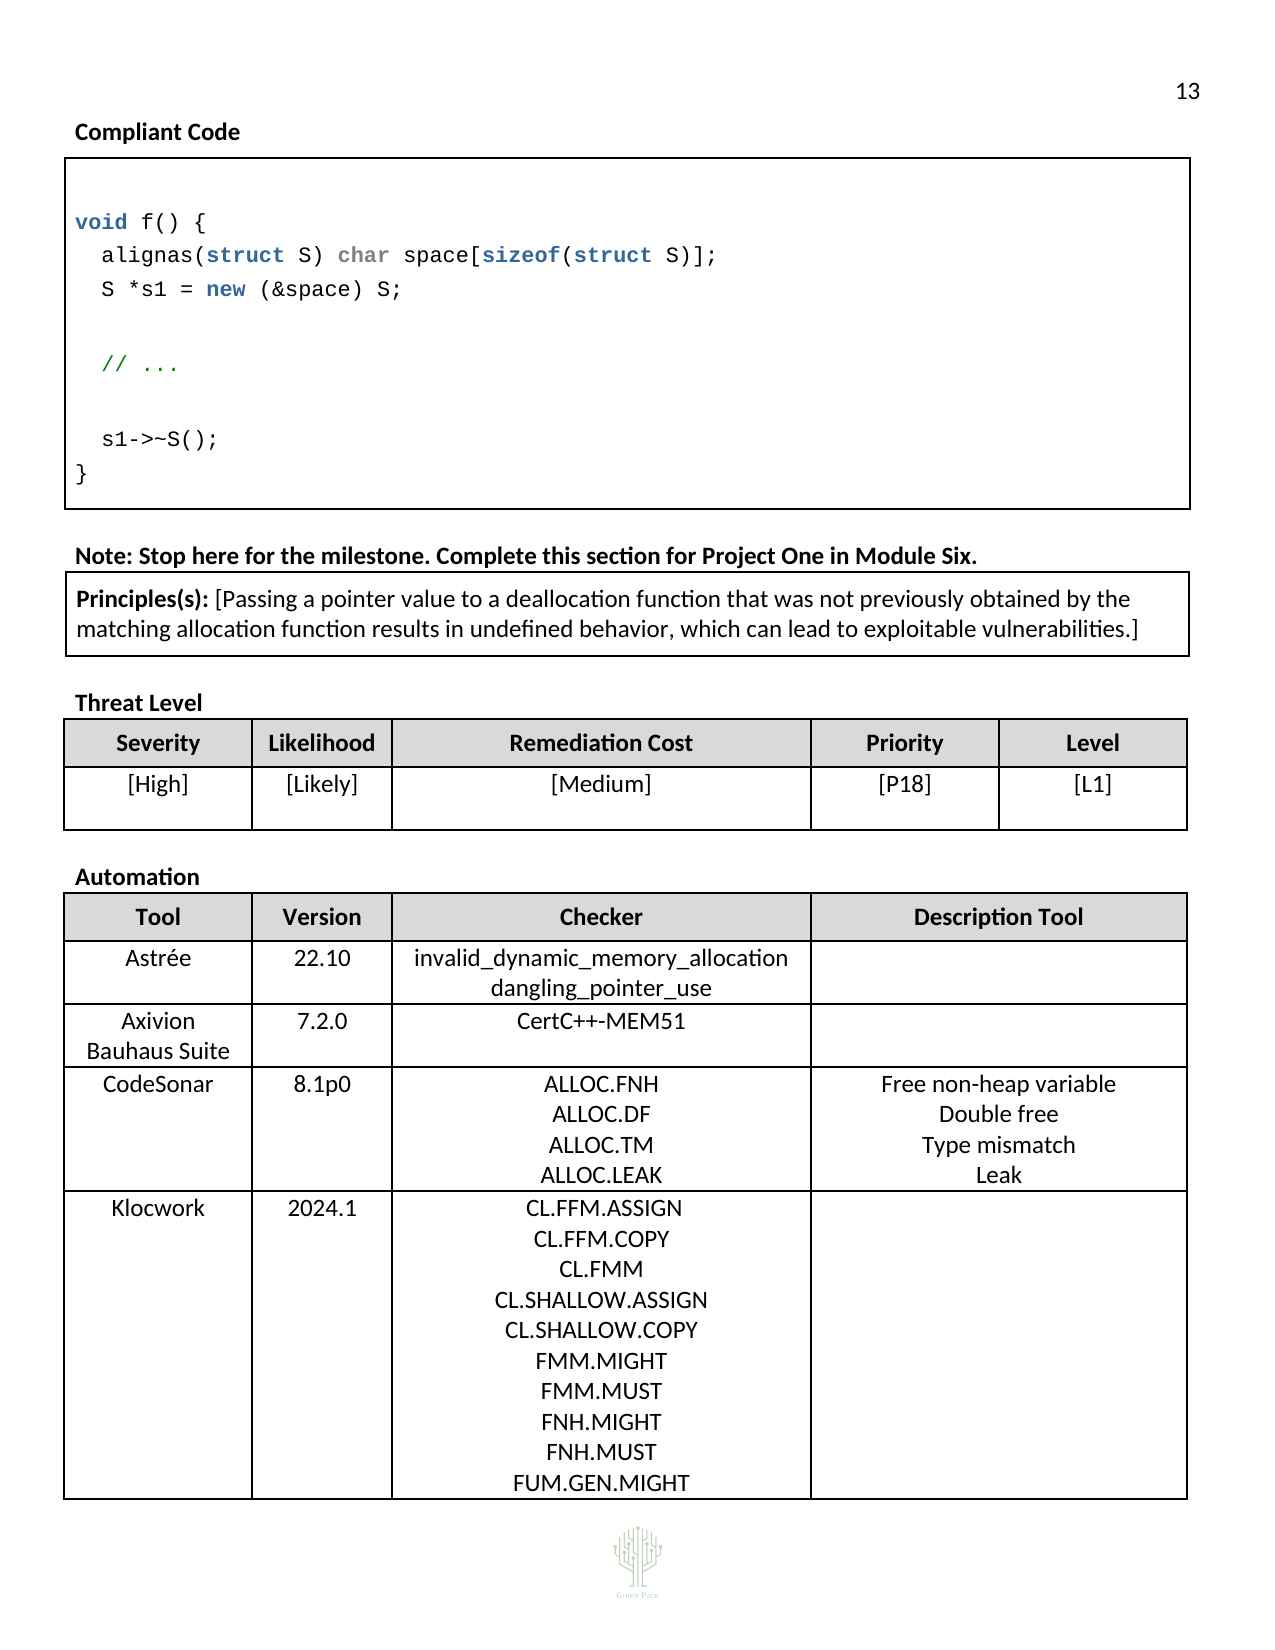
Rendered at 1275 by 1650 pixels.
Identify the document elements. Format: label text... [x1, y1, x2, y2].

picture [605, 1521, 670, 1606]
text Note: Stop here for the milestone. Complete this section for Project One in Module Six. [75, 540, 1200, 571]
table_header Priority [812, 720, 998, 766]
table_header Tool [65, 894, 251, 940]
table_header Likelihood [253, 720, 391, 766]
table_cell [66, 159, 1189, 507]
table_cell [812, 1005, 1186, 1066]
table_cell 2024.1 [253, 1192, 391, 1497]
table_header Checker [393, 894, 810, 940]
table_cell [P18] [812, 768, 998, 829]
table_cell [L1] [1000, 768, 1186, 829]
table_header Version [253, 894, 391, 940]
table_header Description Tool [812, 894, 1186, 940]
table_header Level [1000, 720, 1186, 766]
table_cell [Medium] [393, 768, 810, 829]
table_cell Free non-heap variable Double free Type mismatch Leak [812, 1068, 976, 1190]
table_header Severity [65, 720, 251, 766]
table_cell [812, 942, 1186, 1003]
table_cell 8.1p0 [253, 1068, 391, 1190]
table_cell Klocwork [65, 1192, 251, 1497]
table_cell Astrée [65, 942, 251, 1003]
table_cell Axivion Bauhaus Suite [65, 1005, 251, 1066]
table_header Principles(s): [Passing a pointer value to a deallocation function that was not previously obtained by the matching allocation function results in undefined behavior, which can lead to exploitable vulnerabilities.] [67, 573, 1188, 654]
table_cell 22.10 [253, 942, 391, 1003]
table_header Remediation Cost [393, 720, 810, 766]
table_cell invalid_dynamic_memory_allocation dangling_pointer_use [393, 942, 810, 1003]
table_cell Free non-heap variable Double free Type mismatch Leak [1022, 1068, 1186, 1190]
table_cell ALLOC.FNH ALLOC.DF ALLOC.TM ALLOC.LEAK [393, 1068, 810, 1190]
table_cell 7.2.0 [253, 1005, 391, 1066]
table_cell [Likely] [253, 768, 391, 829]
table_header Compliant Code [65, 106, 1189, 157]
text Automation [75, 861, 1200, 892]
table_cell CodeSonar [65, 1068, 251, 1190]
table_cell CertC++-MEM51 [393, 1005, 810, 1066]
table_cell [393, 1192, 810, 1497]
text Threat Level [75, 687, 1200, 718]
table_cell [812, 1192, 1186, 1497]
table_cell [High] [65, 768, 251, 829]
